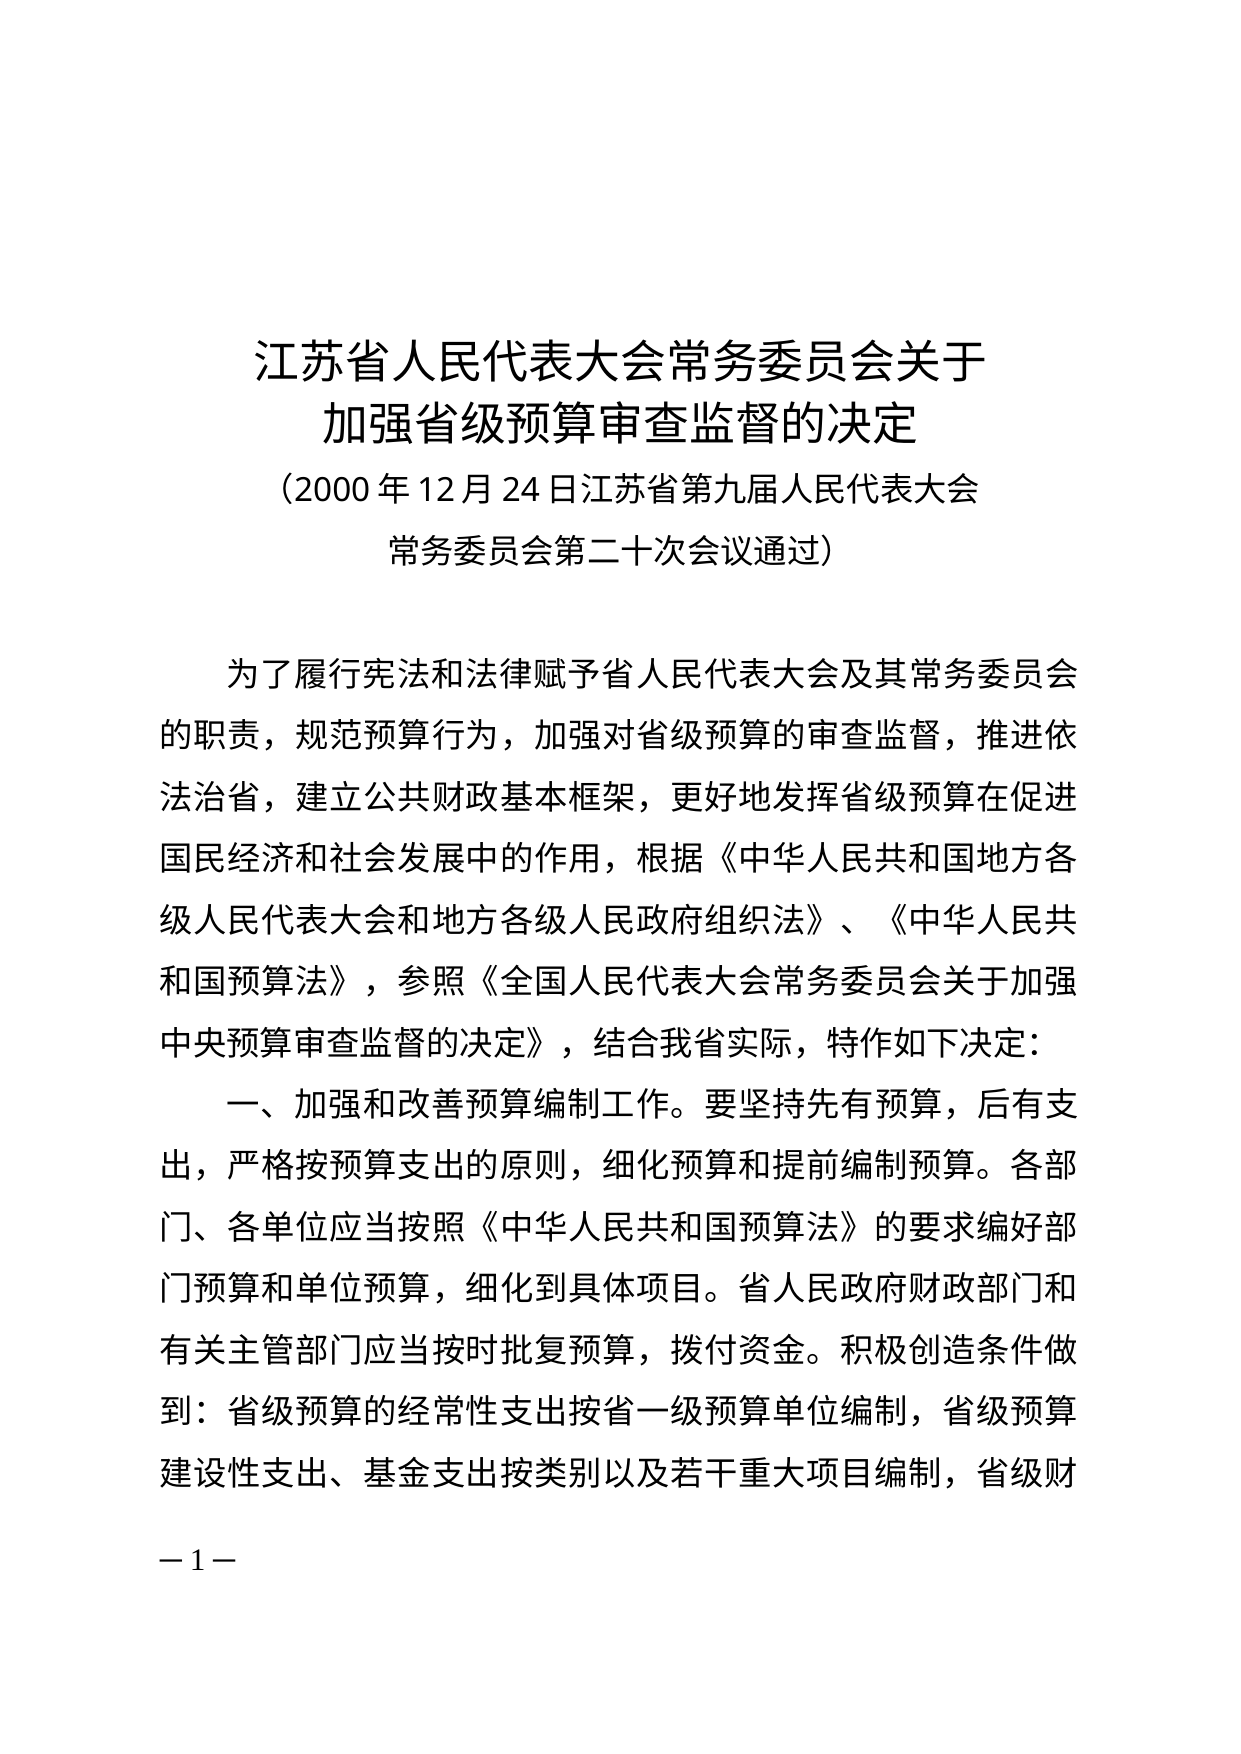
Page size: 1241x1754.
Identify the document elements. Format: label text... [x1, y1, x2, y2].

text （2000年12月24日江苏省第九届人民代表大会 [159, 453, 1081, 514]
text 江苏省人民代表大会常务委员会关于 [159, 330, 1081, 391]
text 常务委员会第二十次会议通过） [159, 514, 1081, 576]
text 为了履行宪法和法律赋予省人民代表大会及其常务委员会的职责，规范预算行为，加强对省级预算的审查监督，推进依法治省，建立公共财政基本框架，更好地发挥省级预算在促进国民经济和社会发展中的作用，根据《中华人民共和国地方各级人民代表大会和地方各级人民政府组织法》、《中华人民共和国预算法》，参照《全国人民代表大会常务委员会关于加强中央预算审查监督的决定》，结合我省实际，特作如下决定： [159, 637, 1081, 1067]
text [159, 1067, 1081, 1497]
text 加强省级预算审查监督的决定 [159, 391, 1081, 453]
